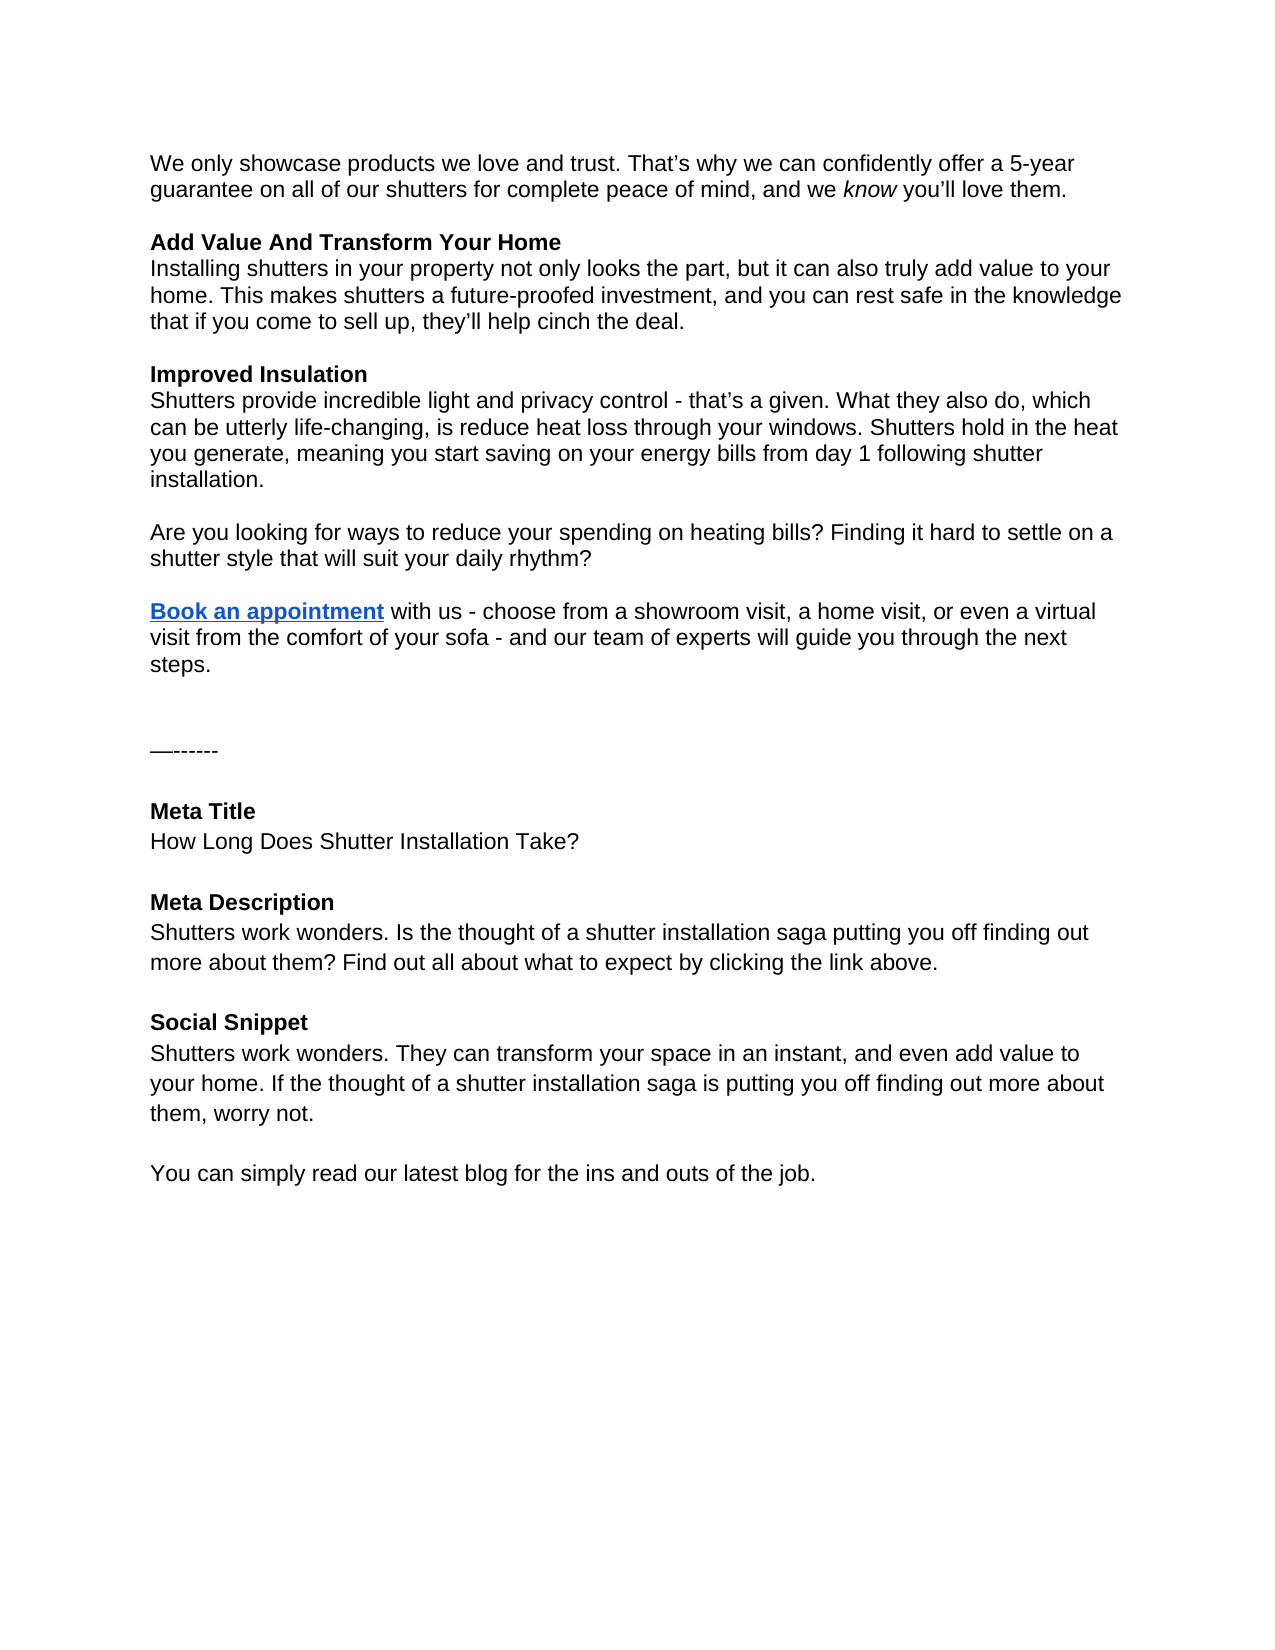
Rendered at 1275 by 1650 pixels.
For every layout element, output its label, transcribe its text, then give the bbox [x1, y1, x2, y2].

text Improved Insulation [150, 361, 1125, 387]
text —------ [150, 737, 1125, 764]
text Shutters provide incredible light and privacy control - that’s a given. What they also do, which can be utterly life-changing, is reduce heat loss through your windows. Shutters hold in the heat you generate, meaning you start saving on your energy bills from day 1 following shutter installation. [150, 387, 1125, 493]
text Add Value And Transform Your Home [150, 229, 1125, 255]
text We only showcase products we love and trust. That’s why we can confidently offer a 5-year guarantee on all of our shutters for complete peace of mind, and we know you’ll love them. [150, 150, 1125, 203]
text Meta Description [150, 888, 1125, 915]
text Shutters work wonders. Is the thought of a shutter installation saga putting you off finding out more about them? Find out all about what to expect by clicking the link above. [150, 919, 1125, 975]
text You can simply read our latest blog for the ins and outs of the job. [150, 1160, 1125, 1187]
text Are you looking for ways to reduce your spending on heating bills? Finding it hard to settle on a shutter style that will suit your daily rhythm? [150, 519, 1125, 572]
text Installing shutters in your property not only looks the part, but it can also truly add value to your home. This makes shutters a future-proofed investment, and you can rest safe in the knowledge that if you come to sell up, they’ll help cinch the deal. [150, 255, 1125, 334]
text Book an appointment with us - choose from a showroom visit, a home visit, or even a virtual visit from the comfort of your sofa - and our team of experts will guide you through the next steps. [150, 598, 1125, 677]
text Shutters work wonders. They can transform your space in an instant, and even add value to your home. If the thought of a shutter installation saga is putting you off finding out more about them, worry not. [150, 1039, 1125, 1126]
text How Long Does Shutter Installation Take? [150, 828, 1125, 854]
text Social Snippet [150, 1009, 1125, 1036]
text Meta Title [150, 798, 1125, 824]
